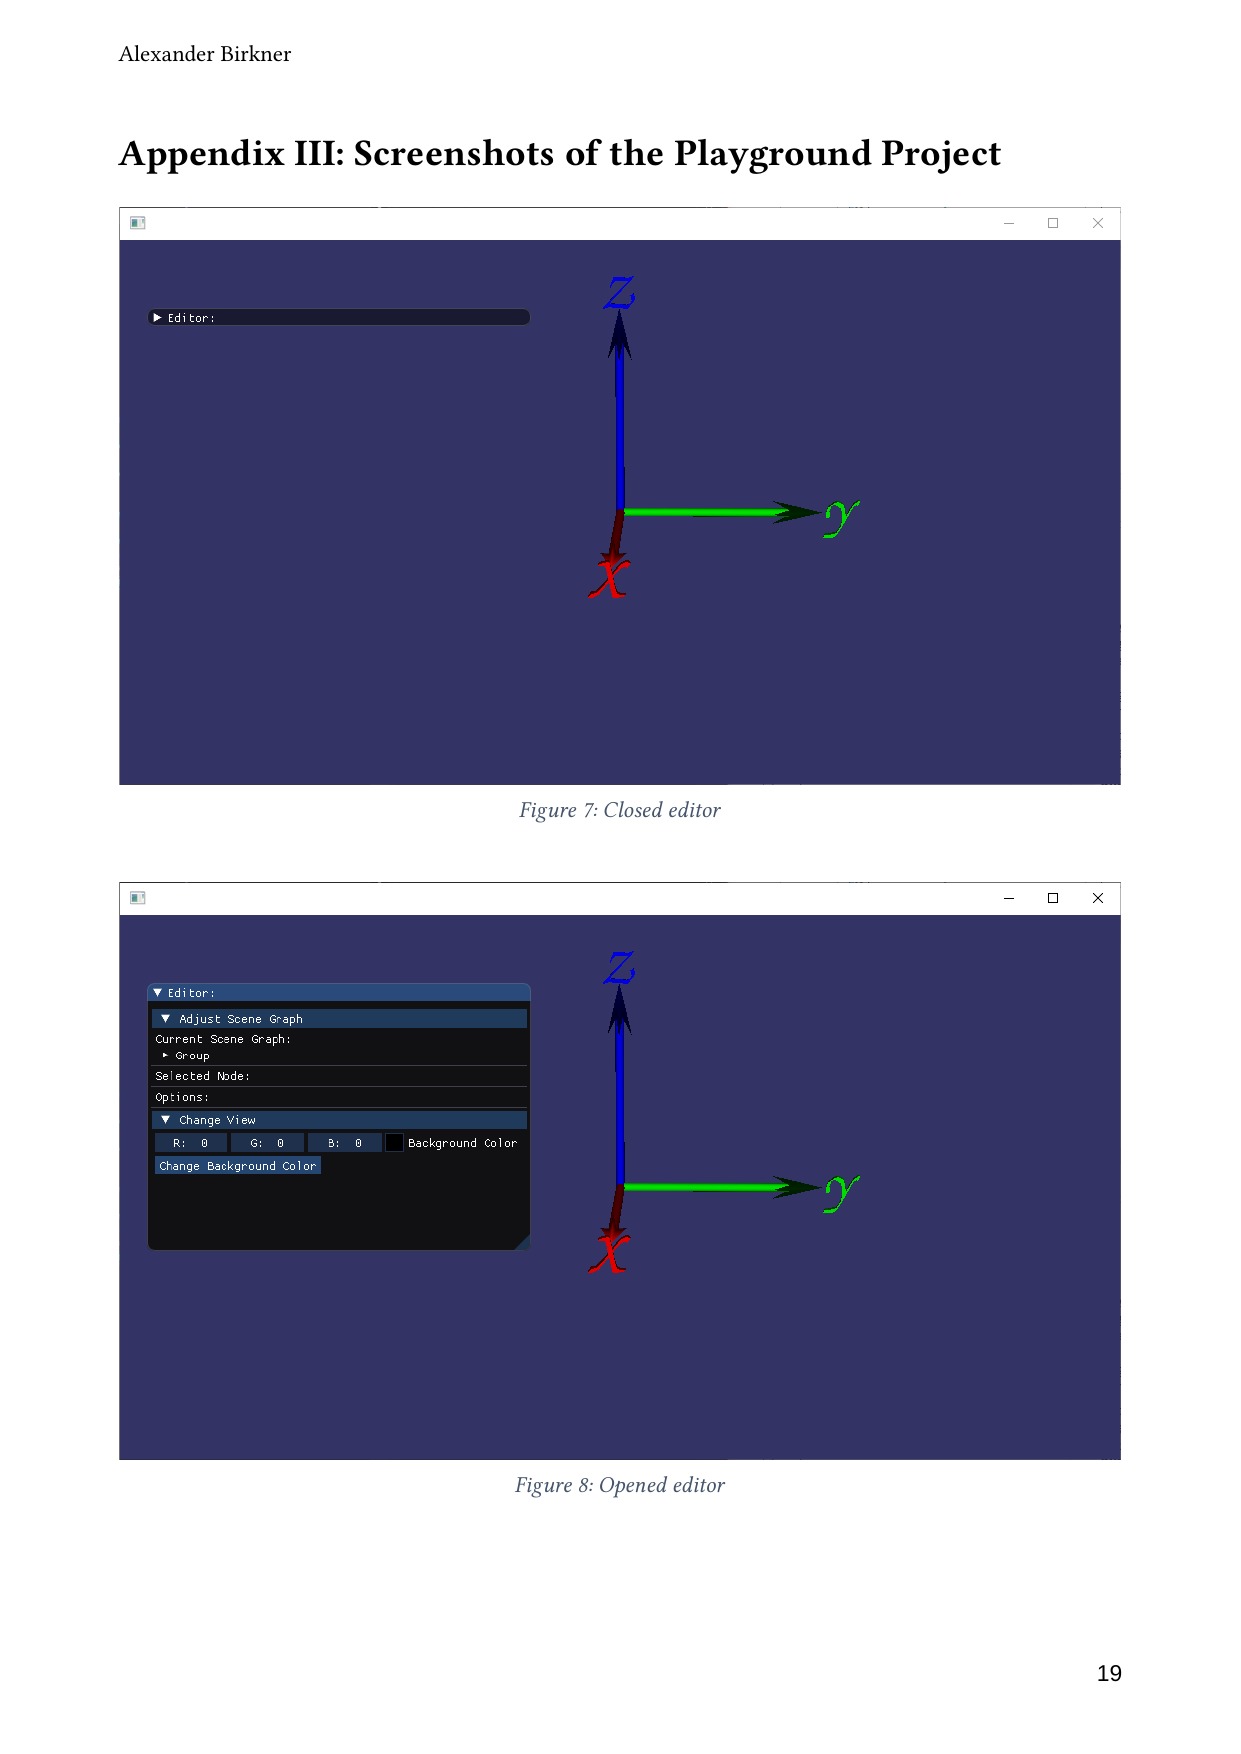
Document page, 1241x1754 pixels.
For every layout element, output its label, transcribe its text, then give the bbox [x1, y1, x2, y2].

picture [119, 207, 1121, 785]
subtitle Appendix III: Screenshots of the Playground Project [118, 131, 1122, 174]
picture [119, 882, 1121, 1460]
text Figure 7: Closed editor [118, 797, 1122, 823]
text Figure 8: Opened editor [118, 1472, 1122, 1498]
